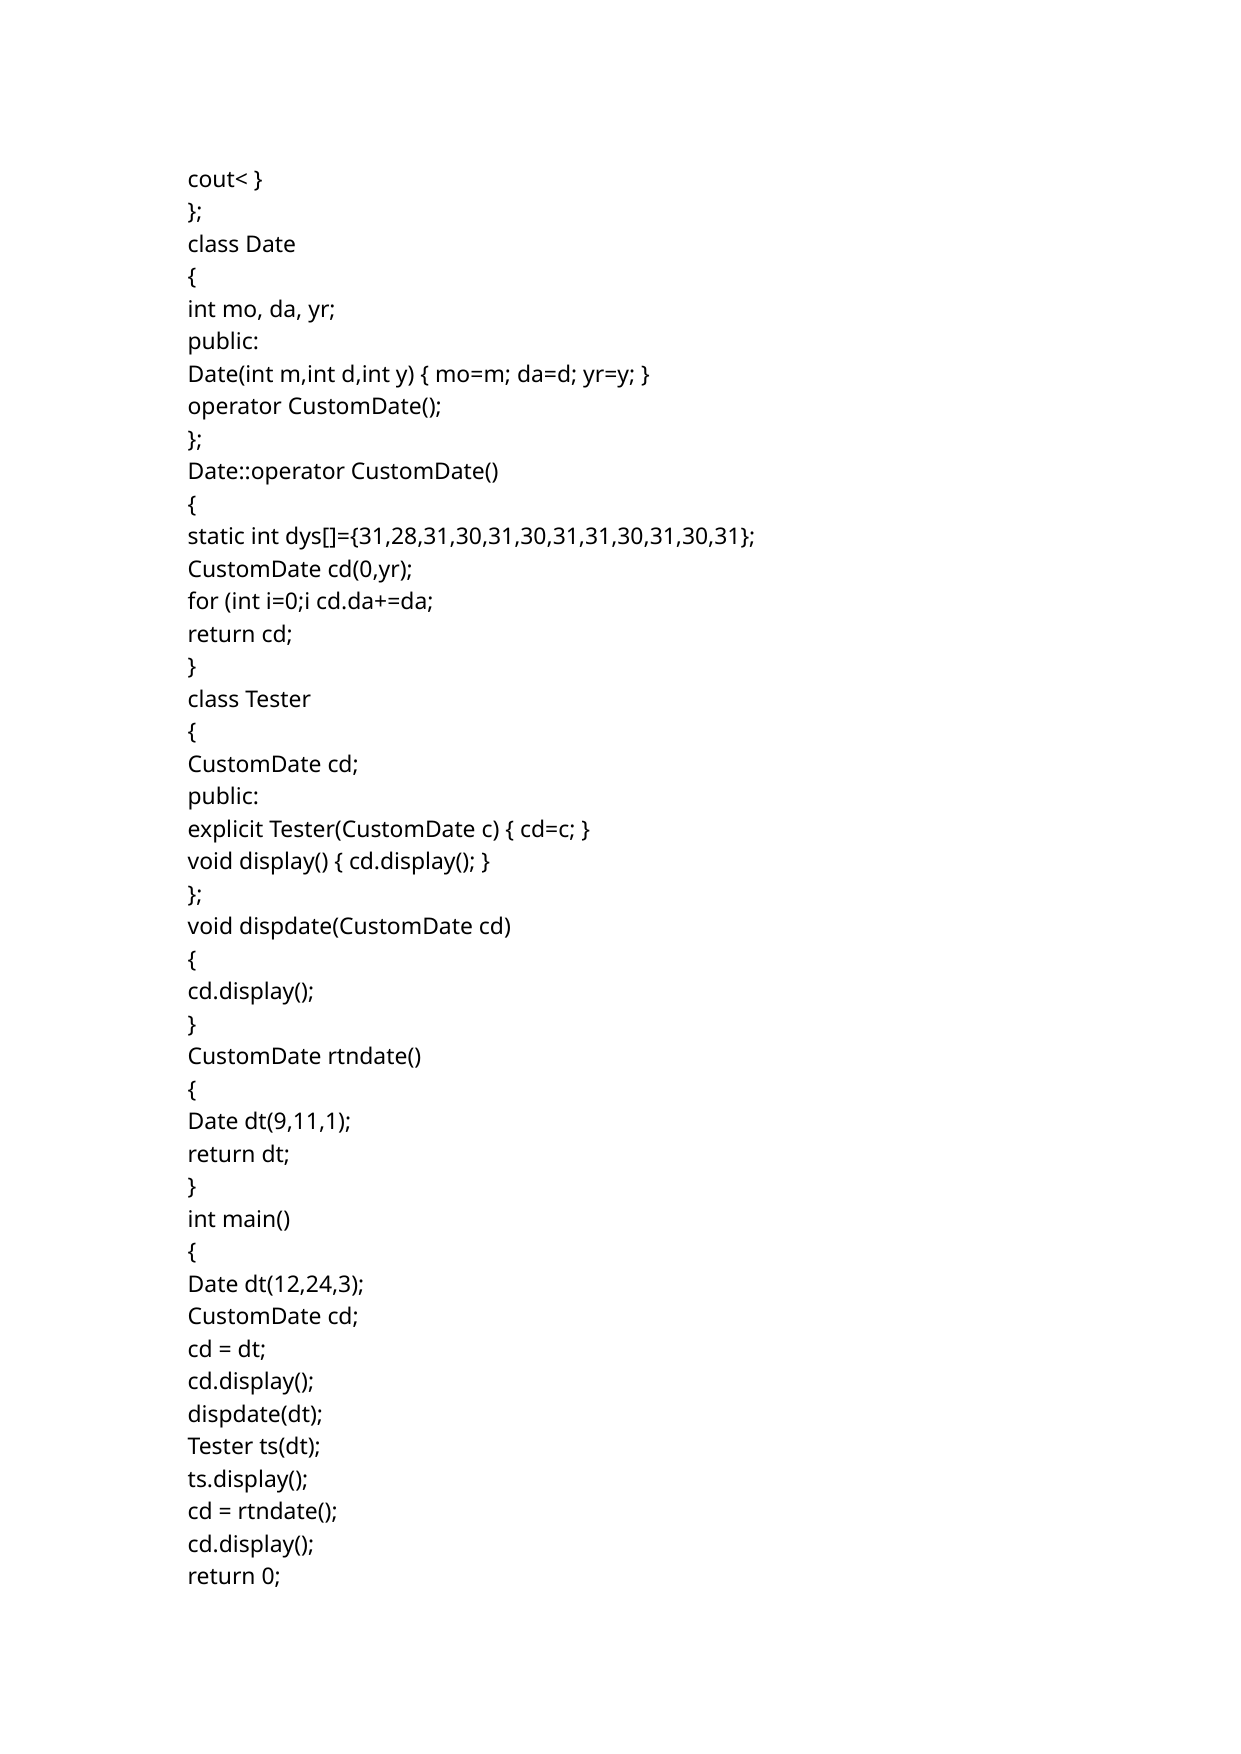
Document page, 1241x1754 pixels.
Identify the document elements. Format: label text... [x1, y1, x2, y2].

text { [187, 714, 1053, 747]
text Date dt(12,24,3); [187, 1267, 1053, 1299]
text { [187, 1072, 1053, 1104]
text }; [187, 194, 1053, 227]
text public: [187, 324, 1053, 357]
text cd.display(); [187, 974, 1053, 1007]
text } [187, 649, 1053, 682]
text return dt; [187, 1137, 1053, 1169]
text public: [187, 779, 1053, 812]
text explicit Tester(CustomDate c) { cd=c; } [187, 812, 1053, 844]
text Date dt(9,11,1); [187, 1104, 1053, 1137]
text cd.display(); [187, 1364, 1053, 1397]
text class Date [187, 227, 1053, 259]
text CustomDate cd; [187, 747, 1053, 779]
text cd.display(); [187, 1527, 1053, 1559]
text { [187, 1234, 1053, 1267]
text int main() [187, 1202, 1053, 1234]
text void display() { cd.display(); } [187, 844, 1053, 877]
text ts.display(); [187, 1462, 1053, 1494]
text cout< } [187, 162, 1053, 194]
text } [187, 1007, 1053, 1039]
text Date(int m,int d,int y) { mo=m; da=d; yr=y; } [187, 357, 1053, 389]
text { [187, 942, 1053, 974]
text CustomDate rtndate() [187, 1039, 1053, 1072]
text }; [187, 422, 1053, 454]
text return 0; [187, 1559, 1053, 1592]
text static int dys[]={31,28,31,30,31,30,31,31,30,31,30,31}; [187, 519, 1053, 552]
text CustomDate cd; [187, 1299, 1053, 1332]
text { [187, 259, 1053, 292]
text Date::operator CustomDate() [187, 454, 1053, 487]
text CustomDate cd(0,yr); [187, 552, 1053, 584]
text }; [187, 877, 1053, 909]
text operator CustomDate(); [187, 389, 1053, 422]
text } [187, 1169, 1053, 1202]
text for (int i=0;i cd.da+=da; [187, 584, 1053, 617]
text class Tester [187, 682, 1053, 714]
text void dispdate(CustomDate cd) [187, 909, 1053, 942]
text cd = dt; [187, 1332, 1053, 1364]
text dispdate(dt); [187, 1397, 1053, 1429]
text int mo, da, yr; [187, 292, 1053, 324]
text cd = rtndate(); [187, 1494, 1053, 1527]
text { [187, 487, 1053, 519]
text Tester ts(dt); [187, 1429, 1053, 1462]
text return cd; [187, 617, 1053, 649]
